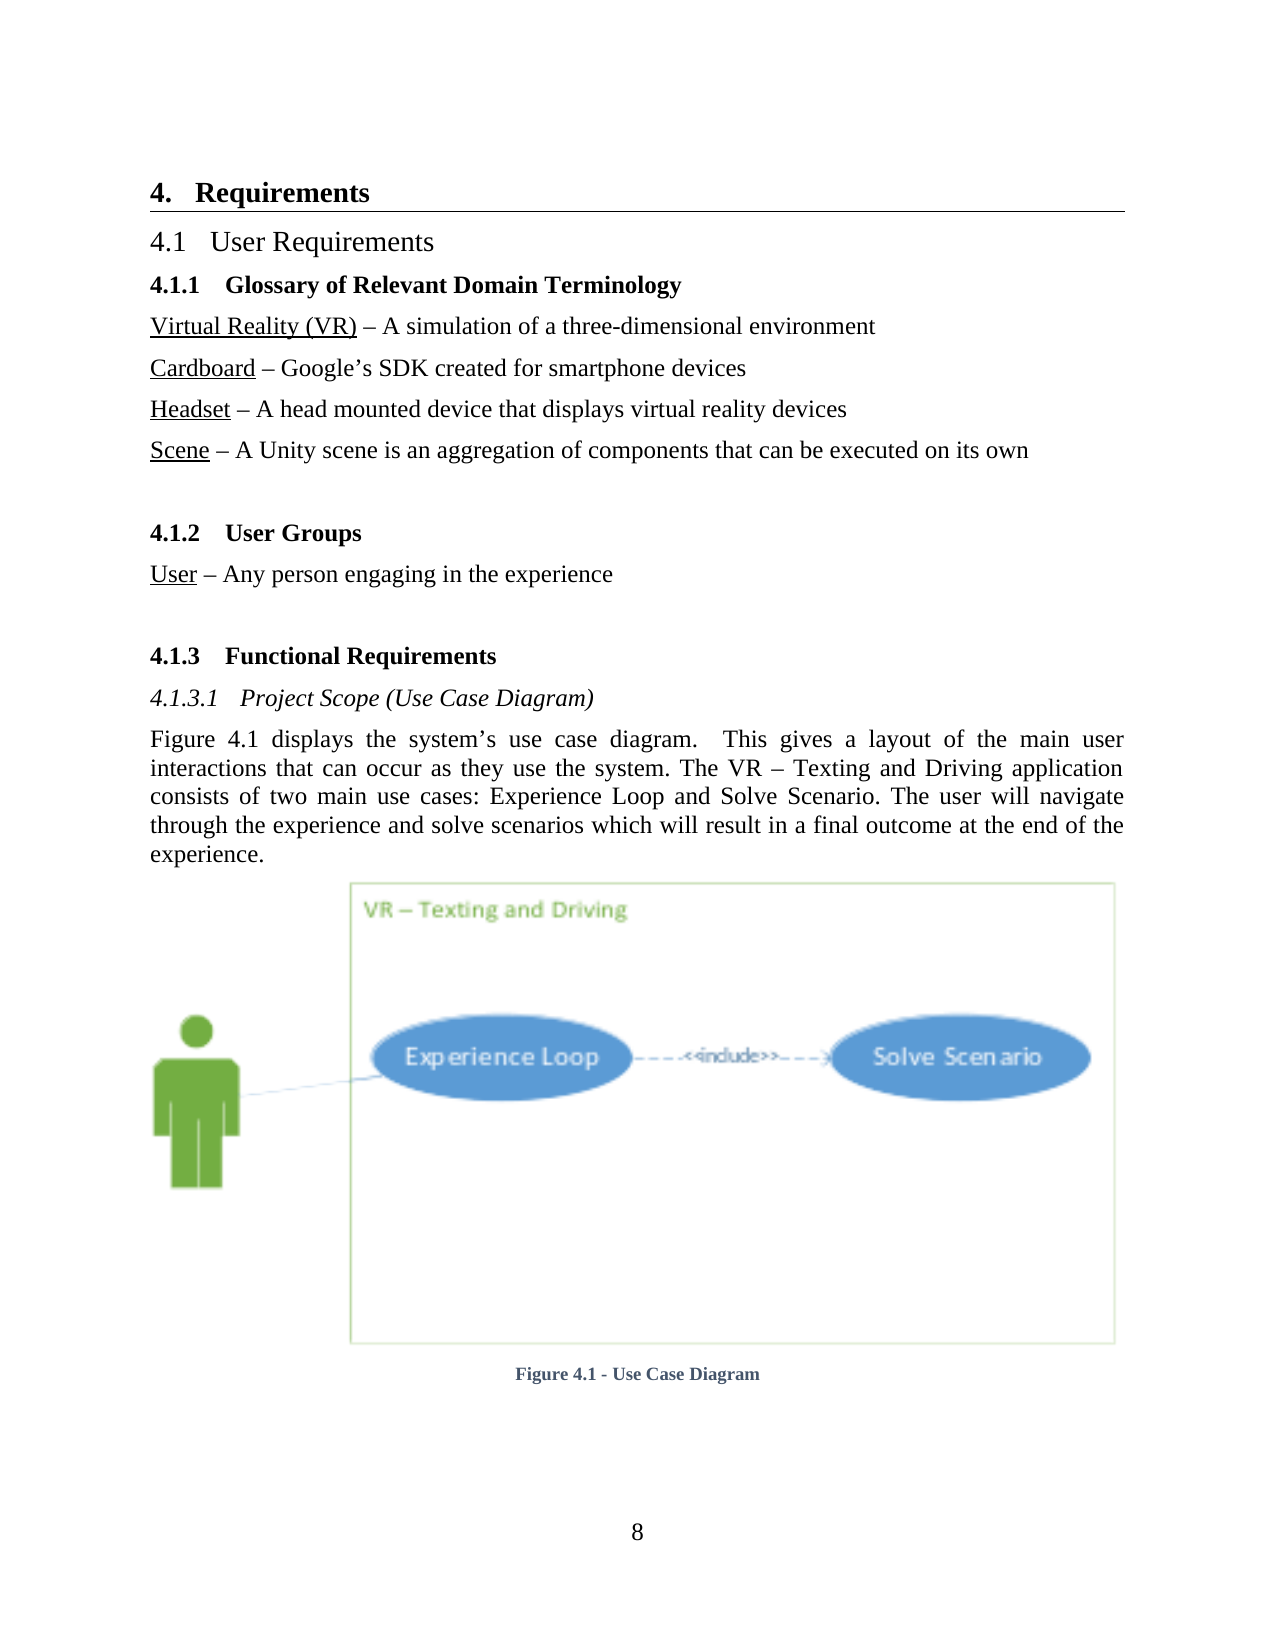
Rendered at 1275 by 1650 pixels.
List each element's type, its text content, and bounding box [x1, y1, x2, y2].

subtitle User Groups [150, 518, 1125, 546]
text Cardboard – Google’s SDK created for smartphone devices [150, 353, 1125, 381]
text User – Any person engaging in the experience [150, 559, 1125, 588]
subtitle Glossary of Relevant Domain Terminology [150, 270, 1125, 299]
subtitle Functional Requirements [150, 641, 1125, 670]
subtitle User Requirements [150, 224, 1125, 258]
subtitle Project Scope (Use Case Diagram) [150, 683, 1125, 711]
text Figure 4.1 displays the system’s use case diagram. This gives a layout of the main user interactions that can occur as they use the system. The VR – Texting and Driving application consists of two main use cases: Experience Loop and Solve Scenario. The user will navigate through the experience and solve scenarios which will result in a final outcome at the end of the experience. [150, 724, 1125, 868]
subtitle Requirements [150, 175, 1125, 211]
text Virtual Reality (VR) – A simulation of a three-dimensional environment [150, 311, 1125, 340]
text Scene – A Unity scene is an aggregation of components that can be executed on its own [150, 435, 1125, 464]
text Figure 4.1 - Use Case Diagram [150, 1363, 1125, 1384]
text Headset – A head mounted device that displays virtual reality devices [150, 394, 1125, 423]
